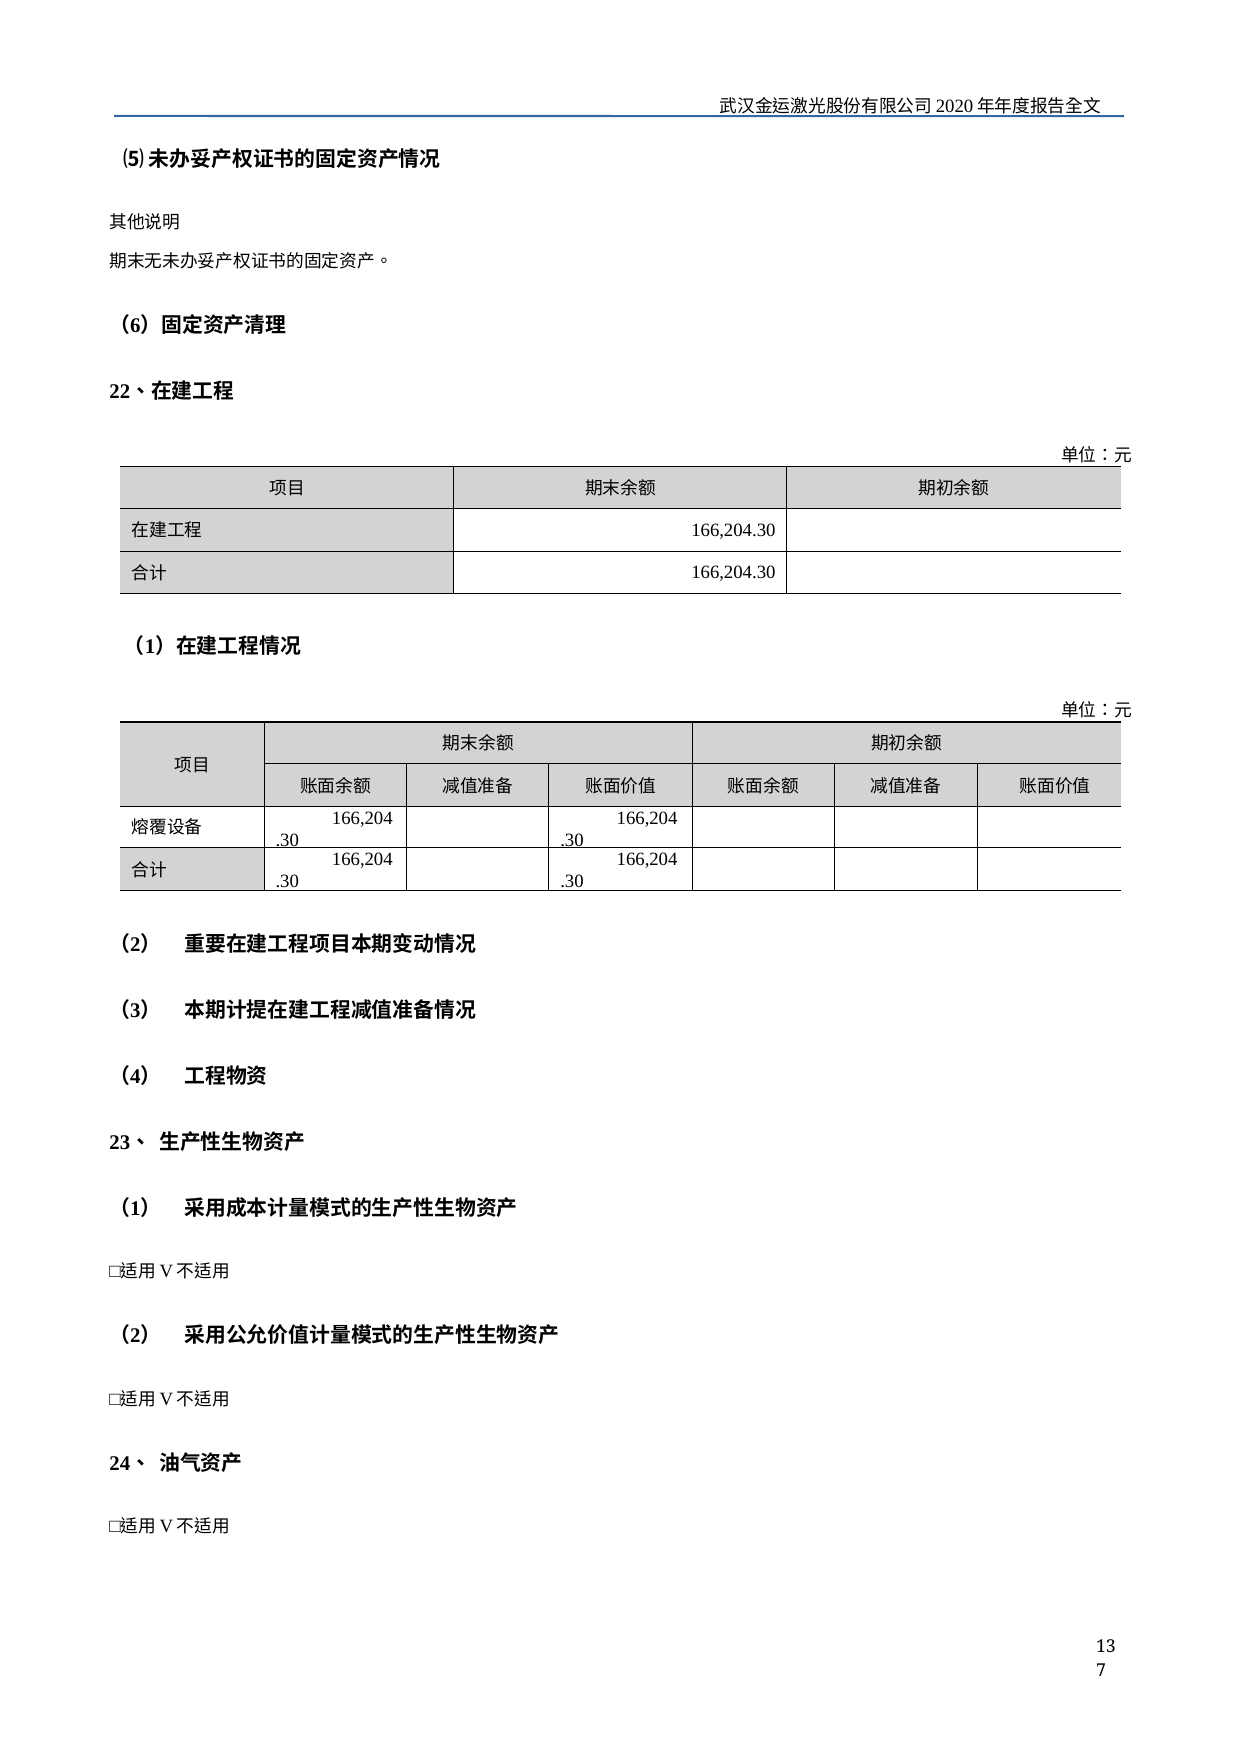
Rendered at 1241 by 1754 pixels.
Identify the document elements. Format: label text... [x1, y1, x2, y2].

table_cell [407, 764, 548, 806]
text （3） 本期计提在建工程减值准备情况 [109, 995, 1132, 1023]
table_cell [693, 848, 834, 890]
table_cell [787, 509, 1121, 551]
text ⑸未办妥产权证书的固定资产情况 [109, 144, 1132, 172]
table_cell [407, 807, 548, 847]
text （1） 采用成本计量模式的生产性生物资产 [109, 1193, 1132, 1221]
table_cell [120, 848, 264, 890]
text □适用V不适用 [109, 1386, 1132, 1410]
text □适用V不适用 [109, 1514, 1132, 1538]
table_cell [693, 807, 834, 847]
text （4） 工程物资 [109, 1061, 1132, 1089]
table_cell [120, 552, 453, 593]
text 单位：元 [109, 442, 1132, 466]
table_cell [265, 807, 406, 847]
text 期末无未办妥产权证书的固定资产。 [109, 248, 1132, 273]
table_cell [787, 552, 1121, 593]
text 单位：元 [109, 697, 1132, 721]
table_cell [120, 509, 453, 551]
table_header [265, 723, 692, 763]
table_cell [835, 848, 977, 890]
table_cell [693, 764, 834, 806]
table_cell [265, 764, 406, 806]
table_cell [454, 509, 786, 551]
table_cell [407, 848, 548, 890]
text （2） 采用公允价值计量模式的生产性生物资产 [109, 1320, 1132, 1349]
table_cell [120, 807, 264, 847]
text 24、 油气资产 [109, 1448, 1132, 1476]
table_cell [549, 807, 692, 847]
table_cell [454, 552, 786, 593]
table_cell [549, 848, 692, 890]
text □适用V不适用 [109, 1259, 1132, 1283]
text （2） 重要在建工程项目本期变动情况 [109, 929, 1132, 957]
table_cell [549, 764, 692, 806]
text 其他说明 [109, 210, 1132, 234]
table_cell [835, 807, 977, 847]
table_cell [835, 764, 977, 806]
text （6）固定资产清理 [109, 310, 1132, 339]
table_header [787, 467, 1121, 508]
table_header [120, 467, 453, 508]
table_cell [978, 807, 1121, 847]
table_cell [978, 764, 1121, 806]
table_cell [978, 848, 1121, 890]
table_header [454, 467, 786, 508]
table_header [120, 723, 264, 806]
text 23、 生产性生物资产 [109, 1127, 1132, 1155]
text （1）在建工程情况 [109, 631, 1132, 660]
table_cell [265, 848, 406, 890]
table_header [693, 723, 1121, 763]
text 22、在建工程 [109, 376, 1132, 404]
